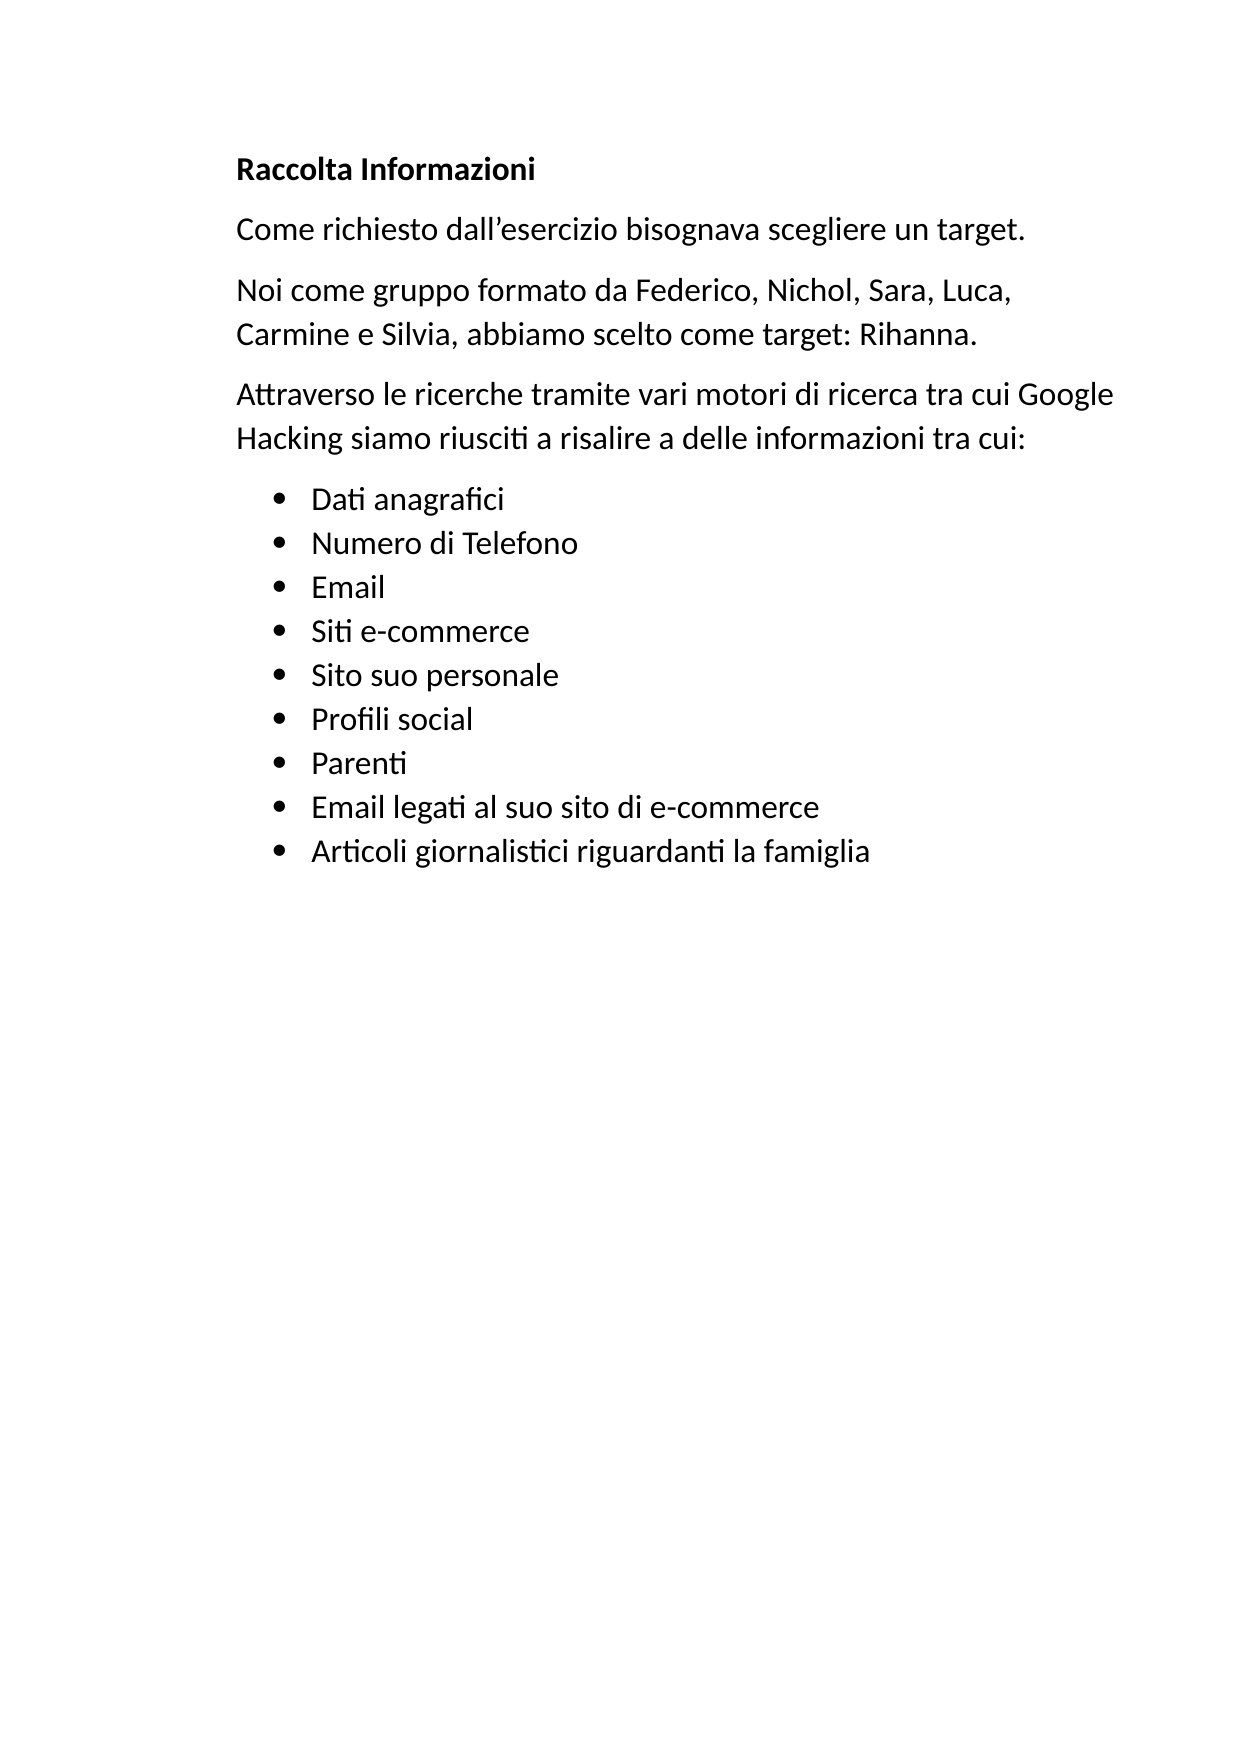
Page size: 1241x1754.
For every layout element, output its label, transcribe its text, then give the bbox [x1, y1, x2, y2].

list Articoli giornalistici riguardanti la famiglia [274, 830, 1122, 870]
list Email legati al suo sito di e-commerce [274, 786, 1122, 826]
list Sito suo personale [274, 654, 1122, 694]
text Raccolta Informazioni [236, 148, 1122, 188]
text Noi come gruppo formato da Federico, Nichol, Sara, Luca, Carmine e Silvia, abbiamo scelto come target: Rihanna. [236, 269, 1122, 353]
list Dati anagrafici [274, 478, 1122, 519]
list Email [274, 566, 1122, 607]
text Attraverso le ricerche tramite vari motori di ricerca tra cui Google Hacking siamo riusciti a risalire a delle informazioni tra cui: [236, 373, 1122, 458]
list Profili social [274, 698, 1122, 738]
list Siti e-commerce [274, 610, 1122, 651]
list Parenti [274, 742, 1122, 782]
list Numero di Telefono [274, 522, 1122, 563]
text Come richiesto dall’esercizio bisognava scegliere un target. [236, 208, 1122, 249]
